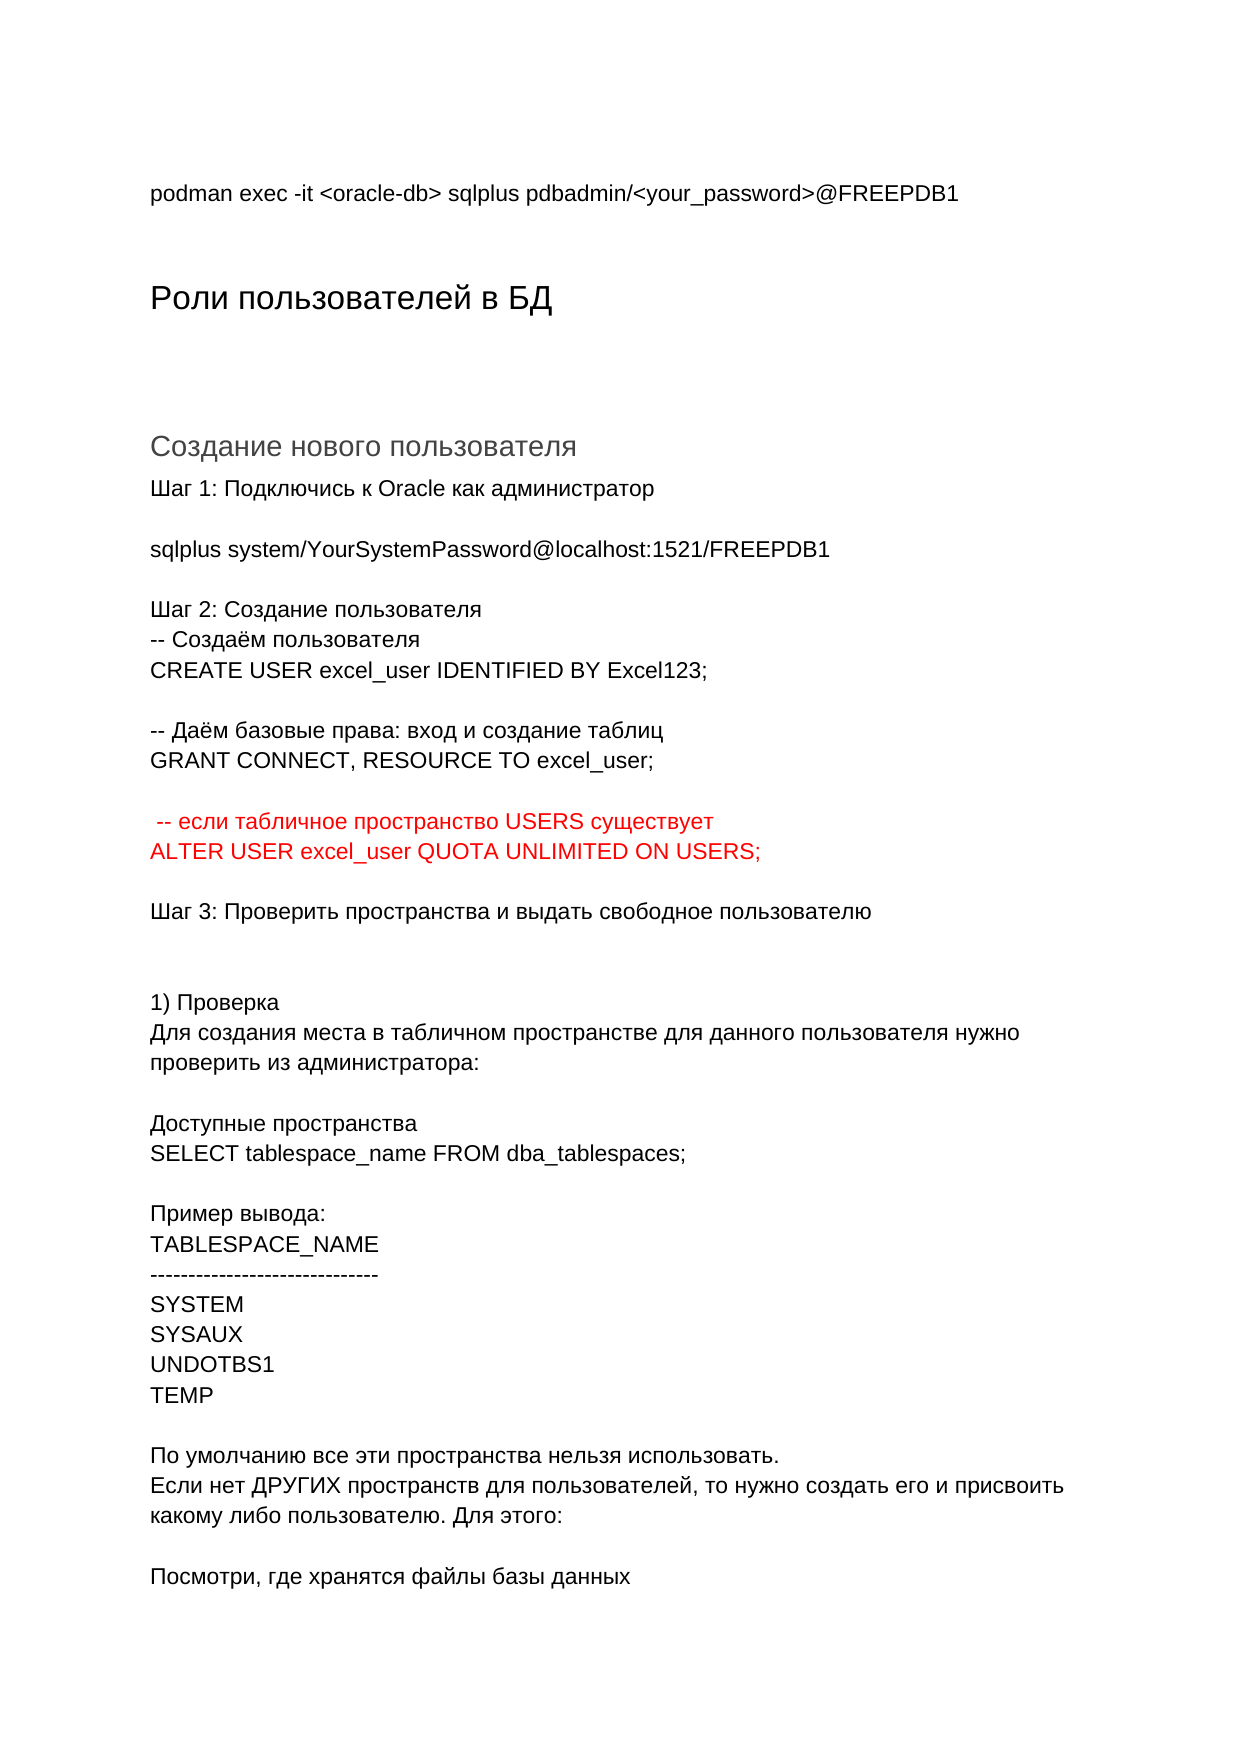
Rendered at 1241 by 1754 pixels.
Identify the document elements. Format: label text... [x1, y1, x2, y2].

text -- Создаём пользователя [150, 626, 1090, 653]
text Шаг 3: Проверить пространства и выдать свободное пользователю [150, 898, 1090, 925]
text Доступные пространства [150, 1110, 1090, 1136]
text UNDOTBS1 [150, 1351, 1090, 1378]
text ALTER USER excel_user QUOTA UNLIMITED ON USERS; [150, 838, 1090, 864]
text sqlplus system/YourSystemPassword@localhost:1521/FREEPDB1 [150, 536, 1090, 562]
text CREATE USER excel_user IDENTIFIED BY Excel123; [150, 657, 1090, 683]
text SYSTEM [150, 1291, 1090, 1317]
text Шаг 2: Создание пользователя [150, 596, 1090, 623]
text 1) Проверка [150, 989, 1090, 1015]
text По умолчанию все эти пространства нельзя использовать. [150, 1442, 1090, 1468]
subtitle Роли пользователей в БД [150, 278, 1090, 317]
text SYSAUX [150, 1321, 1090, 1348]
text -- Даём базовые права: вход и создание таблиц [150, 717, 1090, 743]
subtitle Создание нового пользователя [150, 428, 1090, 462]
text Шаг 1: Подключись к Oracle как администратор [150, 475, 1090, 502]
text podman exec -it <oracle-db> sqlplus pdbadmin/<your_password>@FREEPDB1 [150, 180, 1090, 207]
text SELECT tablespace_name FROM dba_tablespaces; [150, 1140, 1090, 1166]
text -- если табличное пространство USERS существует [150, 808, 1090, 834]
text Посмотри, где хранятся файлы базы данных [150, 1563, 1090, 1589]
text Пример вывода: [150, 1200, 1090, 1227]
text TABLESPACE_NAME [150, 1231, 1090, 1257]
text Для создания места в табличном пространстве для данного пользователя нужно проверить из администратора: [150, 1019, 1090, 1076]
text GRANT CONNECT, RESOURCE TO excel_user; [150, 747, 1090, 774]
text TEMP [150, 1382, 1090, 1408]
text Если нет ДРУГИХ пространств для пользователей, то нужно создать его и присвоить какому либо пользователю. Для этого: [150, 1472, 1090, 1529]
text ------------------------------ [150, 1261, 1090, 1287]
